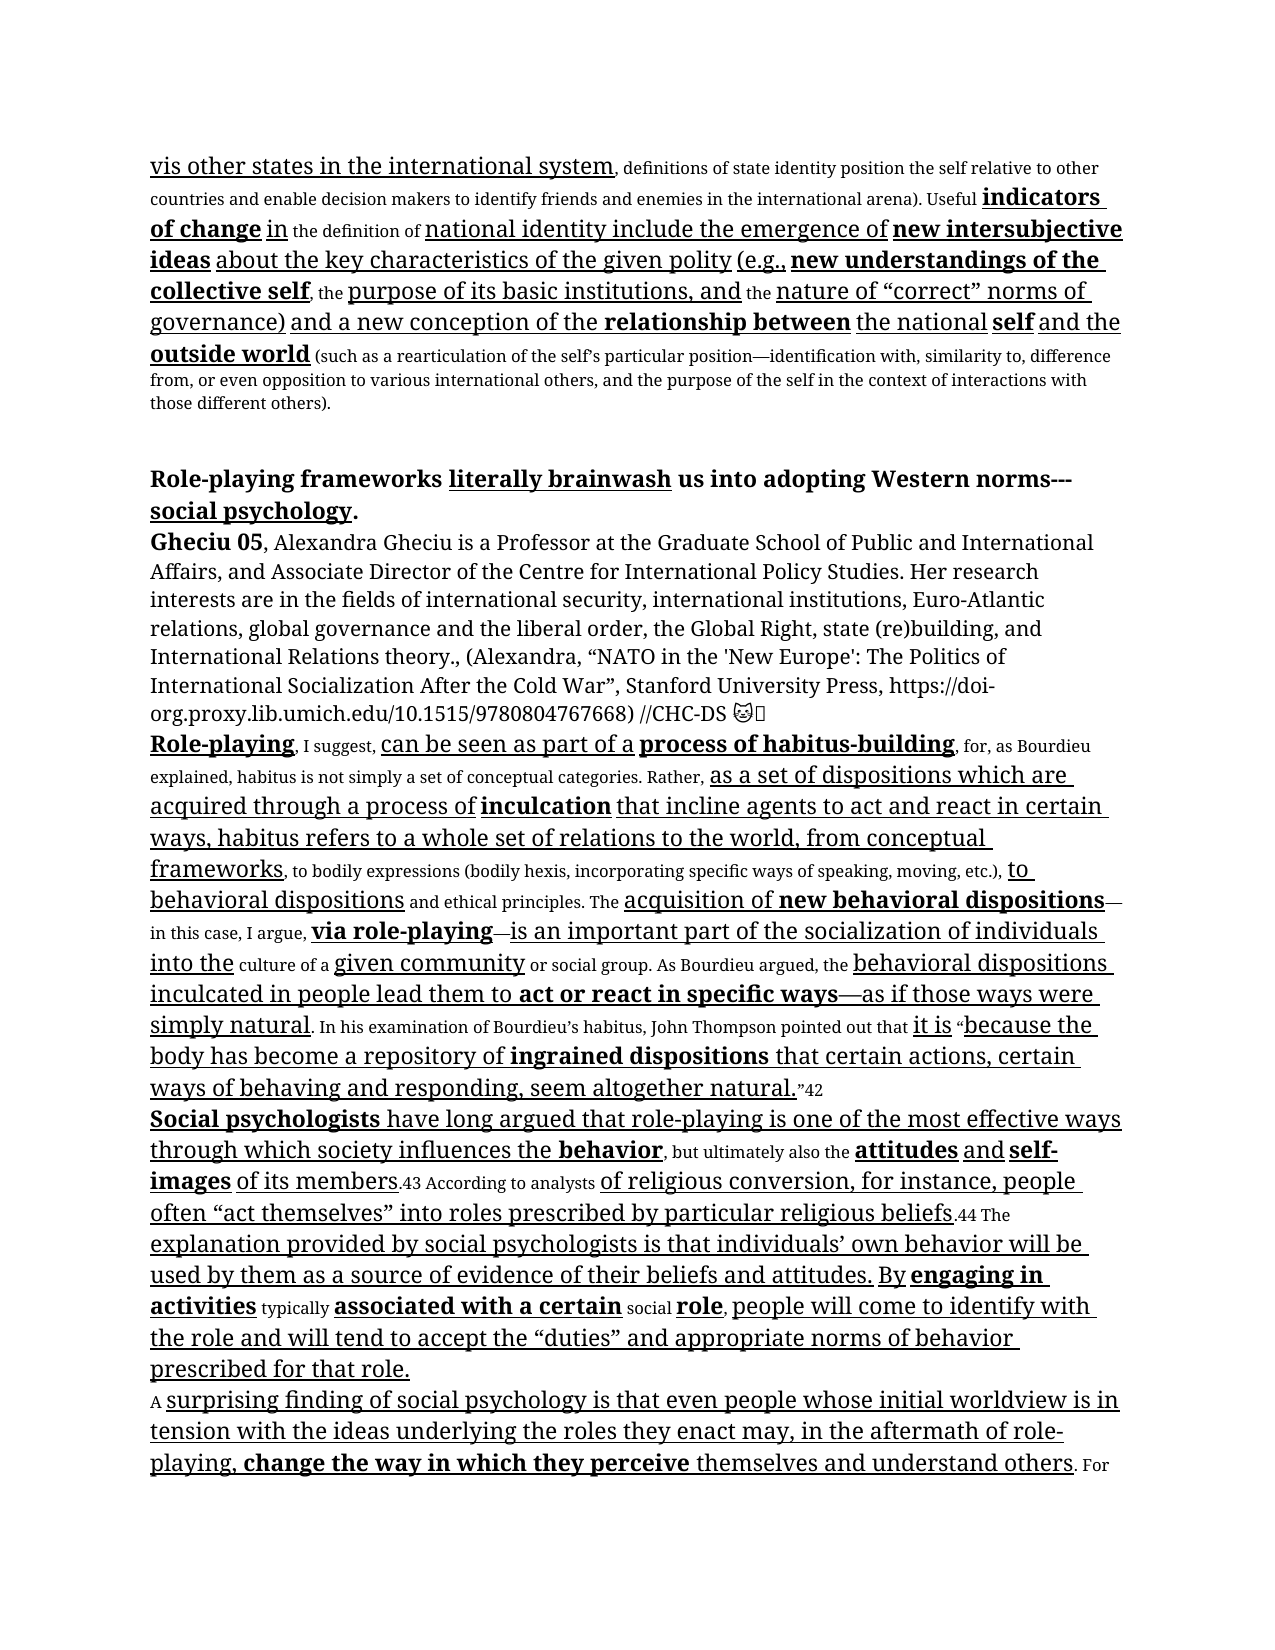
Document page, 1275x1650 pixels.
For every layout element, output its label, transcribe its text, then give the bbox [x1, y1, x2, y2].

text Social psychologists have long argued that role-playing is one of the most effective ways through which society influences the behavior, but ultimately also the attitudes and self-images of its members.43 According to analysts of religious conversion, for instance, people often “act themselves” into roles prescribed by particular religious beliefs.44 The explanation provided by social psychologists is that individuals’ own behavior will be used by them as a source of evidence of their beliefs and attitudes. By engaging in activities typically associated with a certain social role, people will come to identify with the role and will tend to accept the “duties” and appropriate norms of behavior prescribed for that role. [150, 1103, 1125, 1384]
text Role-playing frameworks literally brainwash us into adopting Western norms---social psychology. [150, 463, 1125, 526]
text Role-playing, I suggest, can be seen as part of a process of habitus-building, for, as Bourdieu explained, habitus is not simply a set of conceptual categories. Rather, as a set of dispositions which are acquired through a process of inculcation that incline agents to act and react in certain ways, habitus refers to a whole set of relations to the world, from conceptual frameworks, to bodily expressions (bodily hexis, incorporating specific ways of speaking, moving, etc.), to behavioral dispositions and ethical principles. The acquisition of new behavioral dispositions— in this case, I argue, via role-playing—is an important part of the socialization of individuals into the culture of a given community or social group. As Bourdieu argued, the behavioral dispositions inculcated in people lead them to act or react in specific ways—as if those ways were simply natural. In his examination of Bourdieu’s habitus, John Thompson pointed out that it is “because the body has become a repository of ingrained dispositions that certain actions, certain ways of behaving and responding, seem altogether natural.”42 [150, 728, 1125, 1103]
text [150, 1384, 1125, 1478]
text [150, 150, 1125, 414]
text Gheciu 05, Alexandra Gheciu is a Professor at the Graduate School of Public and International Affairs, and Associate Director of the Centre for International Policy Studies. Her research interests are in the fields of international security, international institutions, Euro-Atlantic relations, global governance and the liberal order, the Global Right, state (re)building, and International Relations theory., (Alexandra, “NATO in the 'New Europe': The Politics of International Socialization After the Cold War”, Stanford University Press, https://doi-org.proxy.lib.umich.edu/10.1515/9780804767668) //CHC-DS 🐱‍👤 [150, 526, 1125, 728]
